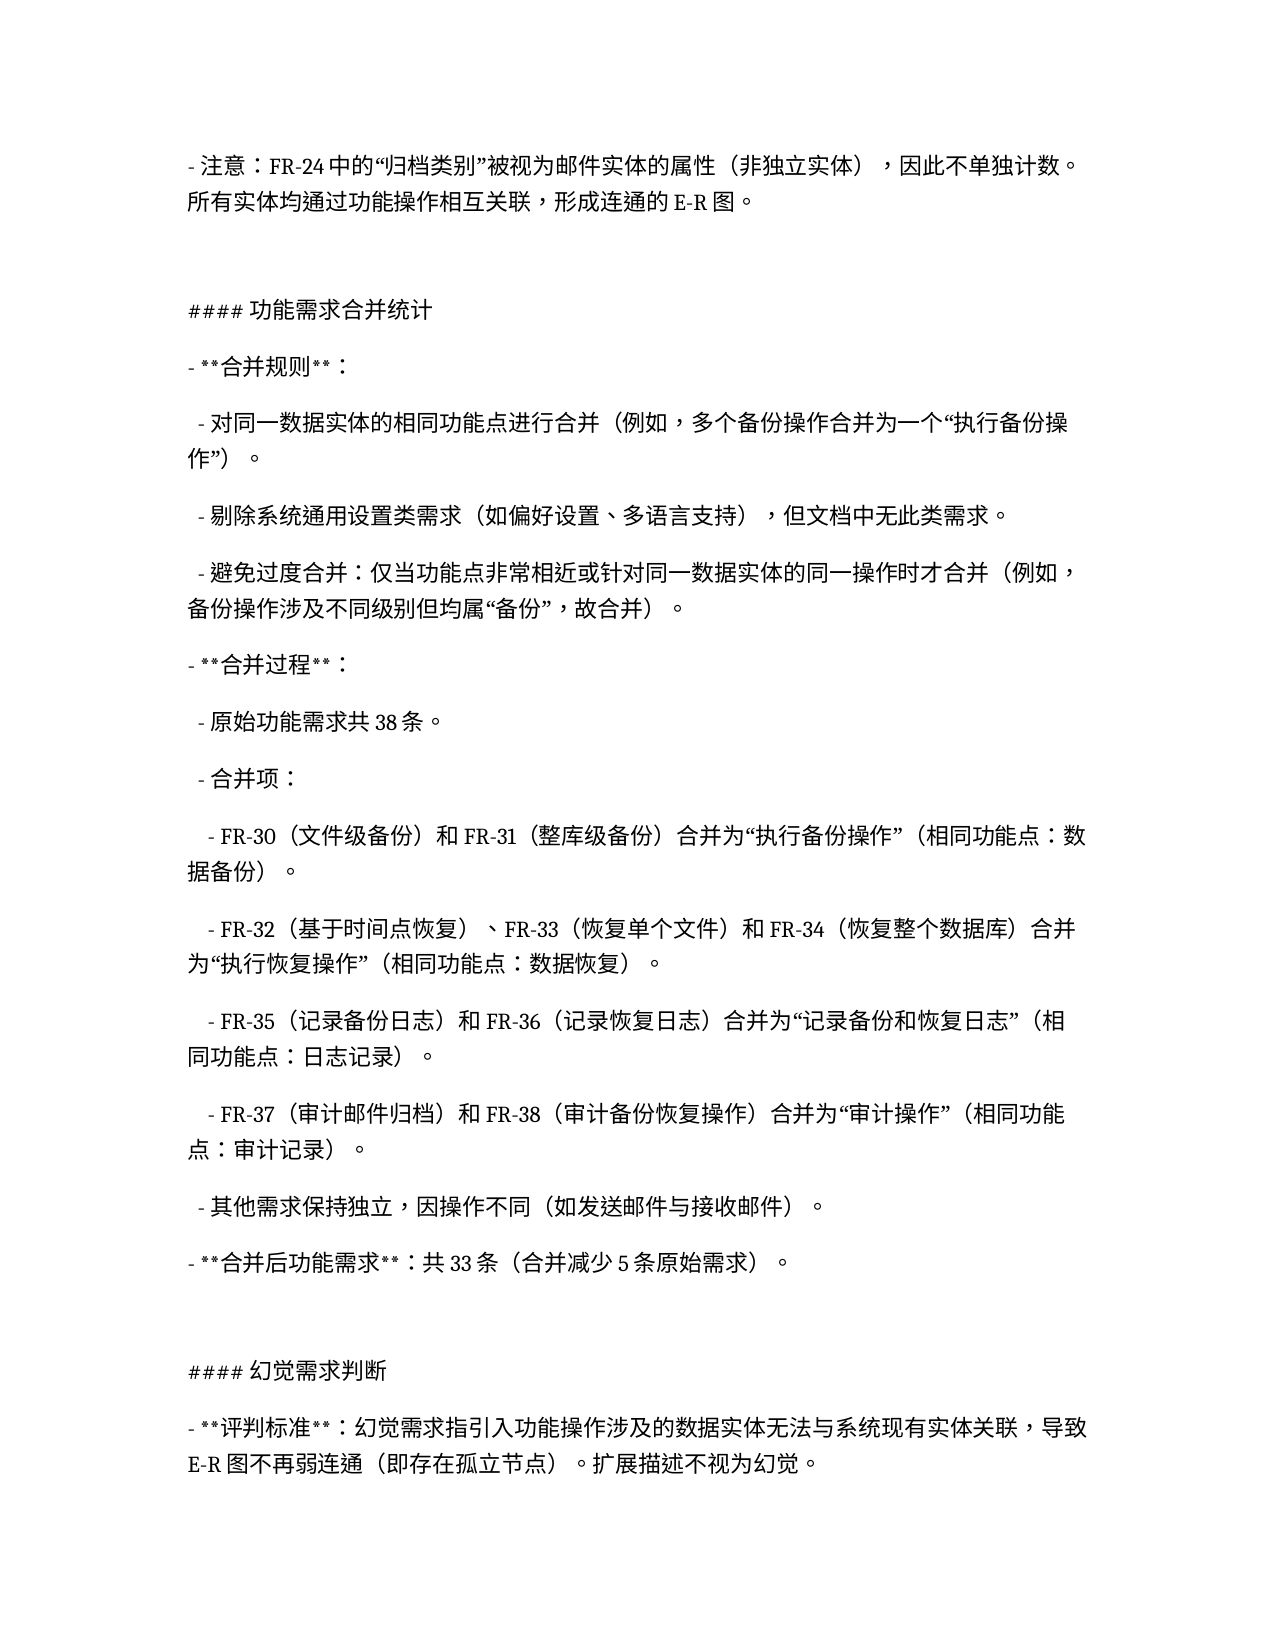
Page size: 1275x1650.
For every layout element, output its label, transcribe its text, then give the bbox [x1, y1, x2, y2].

text - 剔除系统通用设置类需求（如偏好设置、多语言支持），但文档中无此类需求。 [187, 500, 1087, 531]
text - **合并规则**： [187, 351, 1087, 382]
text - 原始功能需求共38条。 [187, 706, 1087, 737]
text - FR-35（记录备份日志）和FR-36（记录恢复日志）合并为“记录备份和恢复日志”（相同功能点：日志记录）。 [187, 1005, 1087, 1072]
text - **评判标准**：幻觉需求指引入功能操作涉及的数据实体无法与系统现有实体关联，导致E-R图不再弱连通（即存在孤立节点）。扩展描述不视为幻觉。 [187, 1412, 1087, 1479]
text - FR-32（基于时间点恢复）、FR-33（恢复单个文件）和FR-34（恢复整个数据库）合并为“执行恢复操作”（相同功能点：数据恢复）。 [187, 912, 1087, 980]
text - 注意：FR-24中的“归档类别”被视为邮件实体的属性（非独立实体），因此不单独计数。所有实体均通过功能操作相互关联，形成连通的E-R图。 [187, 150, 1087, 217]
text - 避免过度合并：仅当功能点非常相近或针对同一数据实体的同一操作时才合并（例如，备份操作涉及不同级别但均属“备份”，故合并）。 [187, 557, 1087, 624]
text - 合并项： [187, 763, 1087, 794]
text - 其他需求保持独立，因操作不同（如发送邮件与接收邮件）。 [187, 1191, 1087, 1222]
text - **合并后功能需求**：共33条（合并减少5条原始需求）。 [187, 1247, 1087, 1279]
text #### 功能需求合并统计 [187, 294, 1087, 325]
text - **合并过程**： [187, 649, 1087, 681]
text - FR-30（文件级备份）和FR-31（整库级备份）合并为“执行备份操作”（相同功能点：数据备份）。 [187, 820, 1087, 887]
text #### 幻觉需求判断 [187, 1355, 1087, 1386]
text - 对同一数据实体的相同功能点进行合并（例如，多个备份操作合并为一个“执行备份操作”）。 [187, 407, 1087, 474]
text - FR-37（审计邮件归档）和FR-38（审计备份恢复操作）合并为“审计操作”（相同功能点：审计记录）。 [187, 1098, 1087, 1165]
